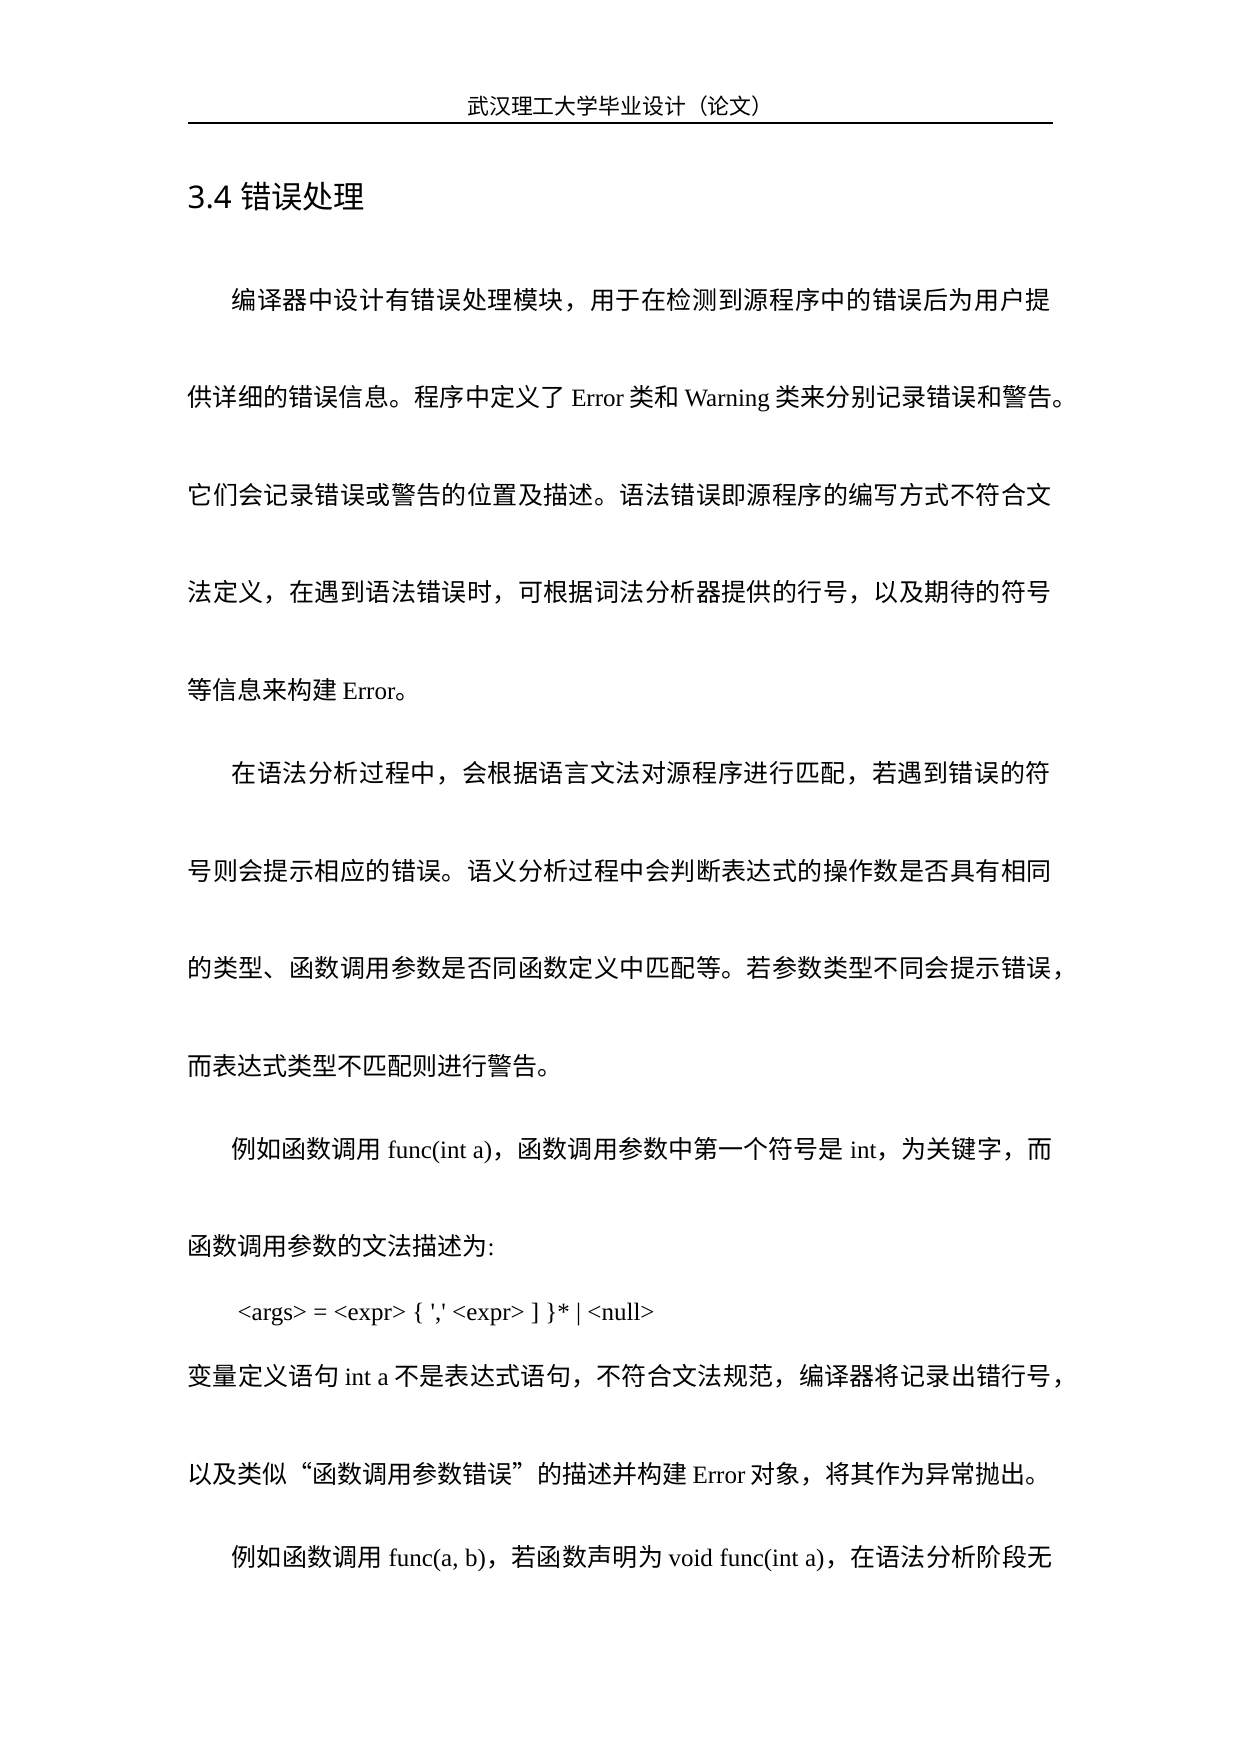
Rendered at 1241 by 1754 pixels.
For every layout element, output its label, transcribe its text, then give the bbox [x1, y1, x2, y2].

text 在语法分析过程中，会根据语言文法对源程序进行匹配，若遇到错误的符号则会提示相应的错误。语义分析过程中会判断表达式的操作数是否具有相同的类型、函数调用参数是否同函数定义中匹配等。若参数类型不同会提示错误，而表达式类型不匹配则进行警告。 [187, 739, 1053, 1097]
text 变量定义语句int a不是表达式语句，不符合文法规范，编译器将记录出错行号，以及类似“函数调用参数错误”的描述并构建Error对象，将其作为异常抛出。 [187, 1342, 1053, 1505]
text <args> = <expr> { ',' <expr> ] }* | <null> [187, 1295, 1053, 1328]
text 例如函数调用func(int a)，函数调用参数中第一个符号是int，为关键字，而函数调用参数的文法描述为: [187, 1115, 1053, 1277]
text 3.4 错误处理 [187, 162, 1053, 227]
text 编译器中设计有错误处理模块，用于在检测到源程序中的错误后为用户提供详细的错误信息。程序中定义了Error类和Warning类来分别记录错误和警告。它们会记录错误或警告的位置及描述。语法错误即源程序的编写方式不符合文法定义，在遇到语法错误时，可根据词法分析器提供的行号，以及期待的符号等信息来构建Error。 [187, 266, 1053, 721]
